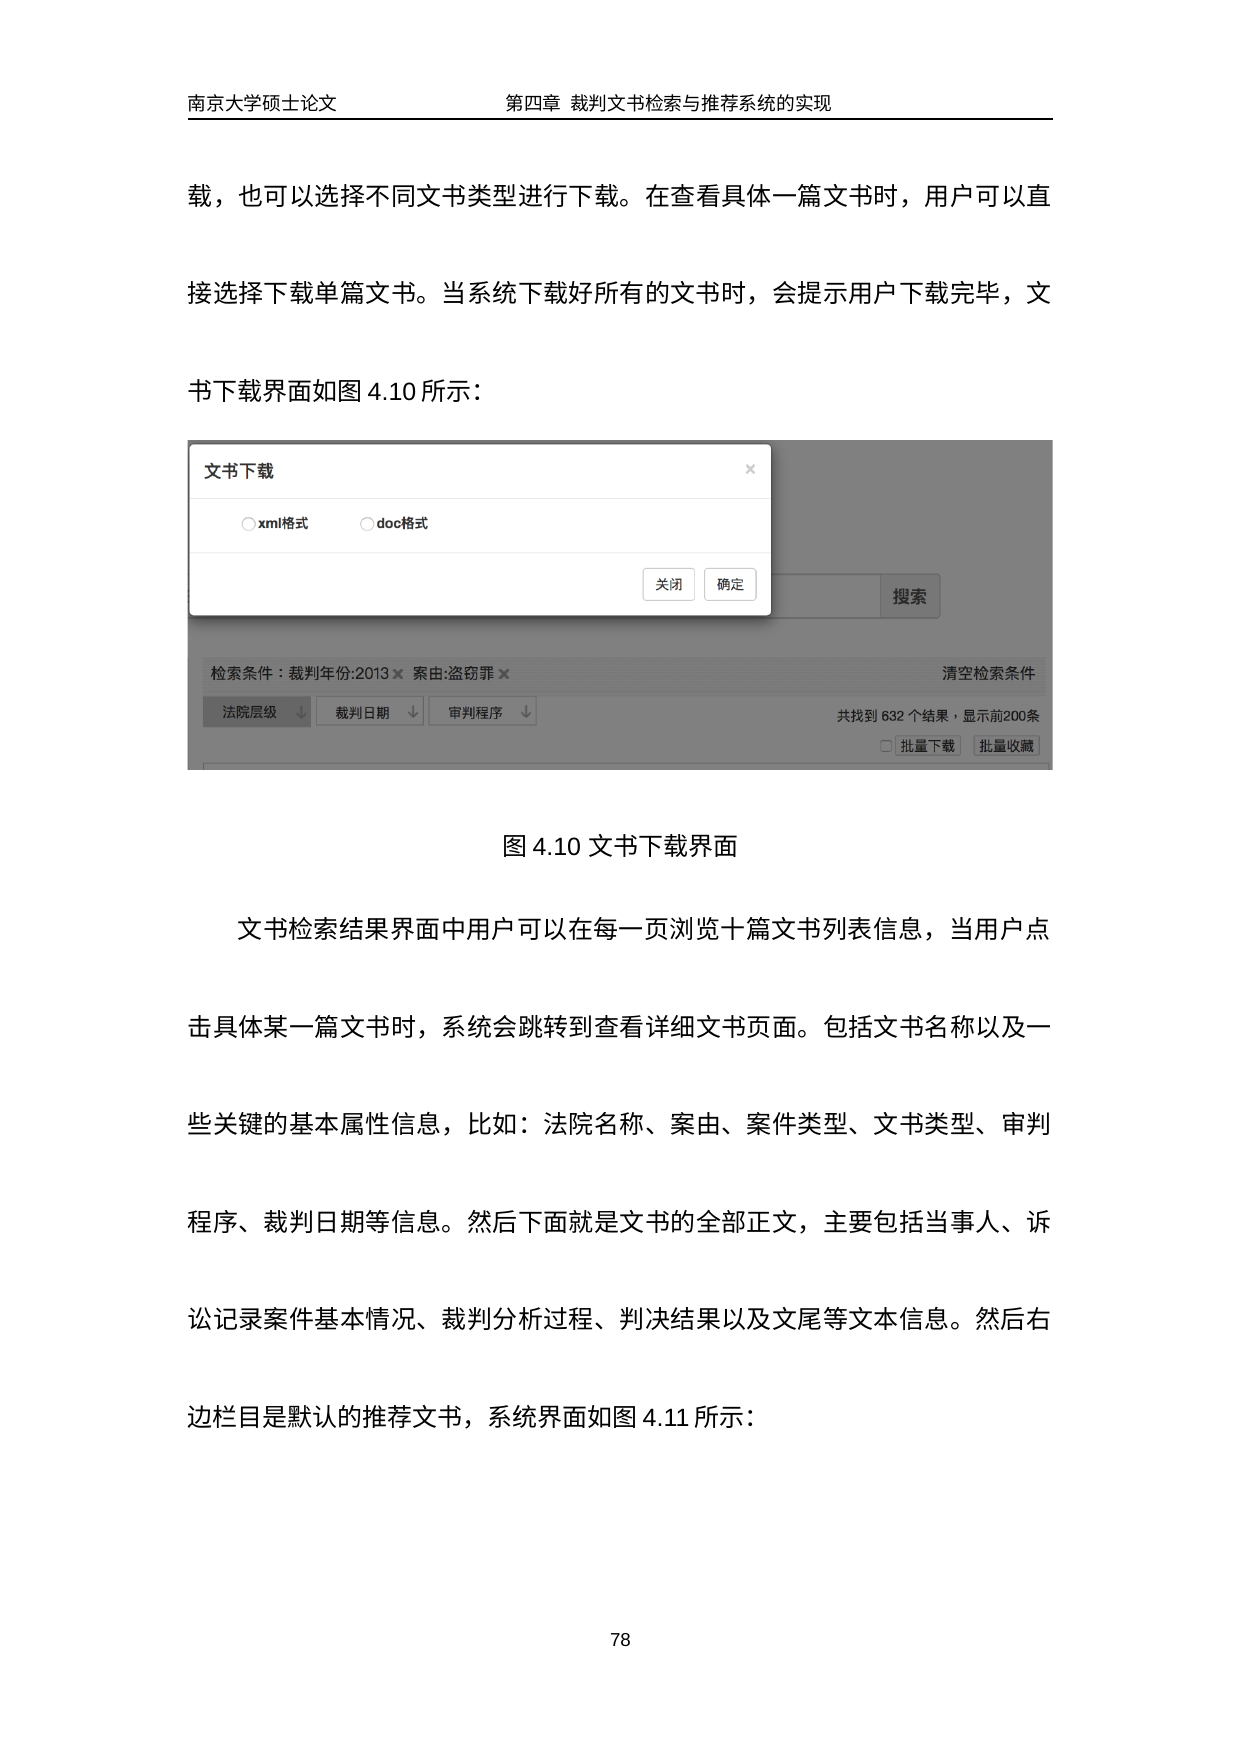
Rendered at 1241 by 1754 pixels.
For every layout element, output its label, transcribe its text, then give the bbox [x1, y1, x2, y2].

text 文书检索结果界面中用户可以在每一页浏览十篇文书列表信息，当用户点击具体某一篇文书时，系统会跳转到查看详细文书页面。包括文书名称以及一些关键的基本属性信息，比如：法院名称、案由、案件类型、文书类型、审判程序、裁判日期等信息。然后下面就是文书的全部正文，主要包括当事人、诉讼记录案件基本情况、裁判分析过程、判决结果以及文尾等文本信息。然后右边栏目是默认的推荐文书，系统界面如图4.11所示： [187, 895, 1053, 1448]
picture [187, 440, 1053, 770]
text 图4.10 文书下载界面 [187, 812, 1053, 877]
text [187, 162, 1053, 422]
